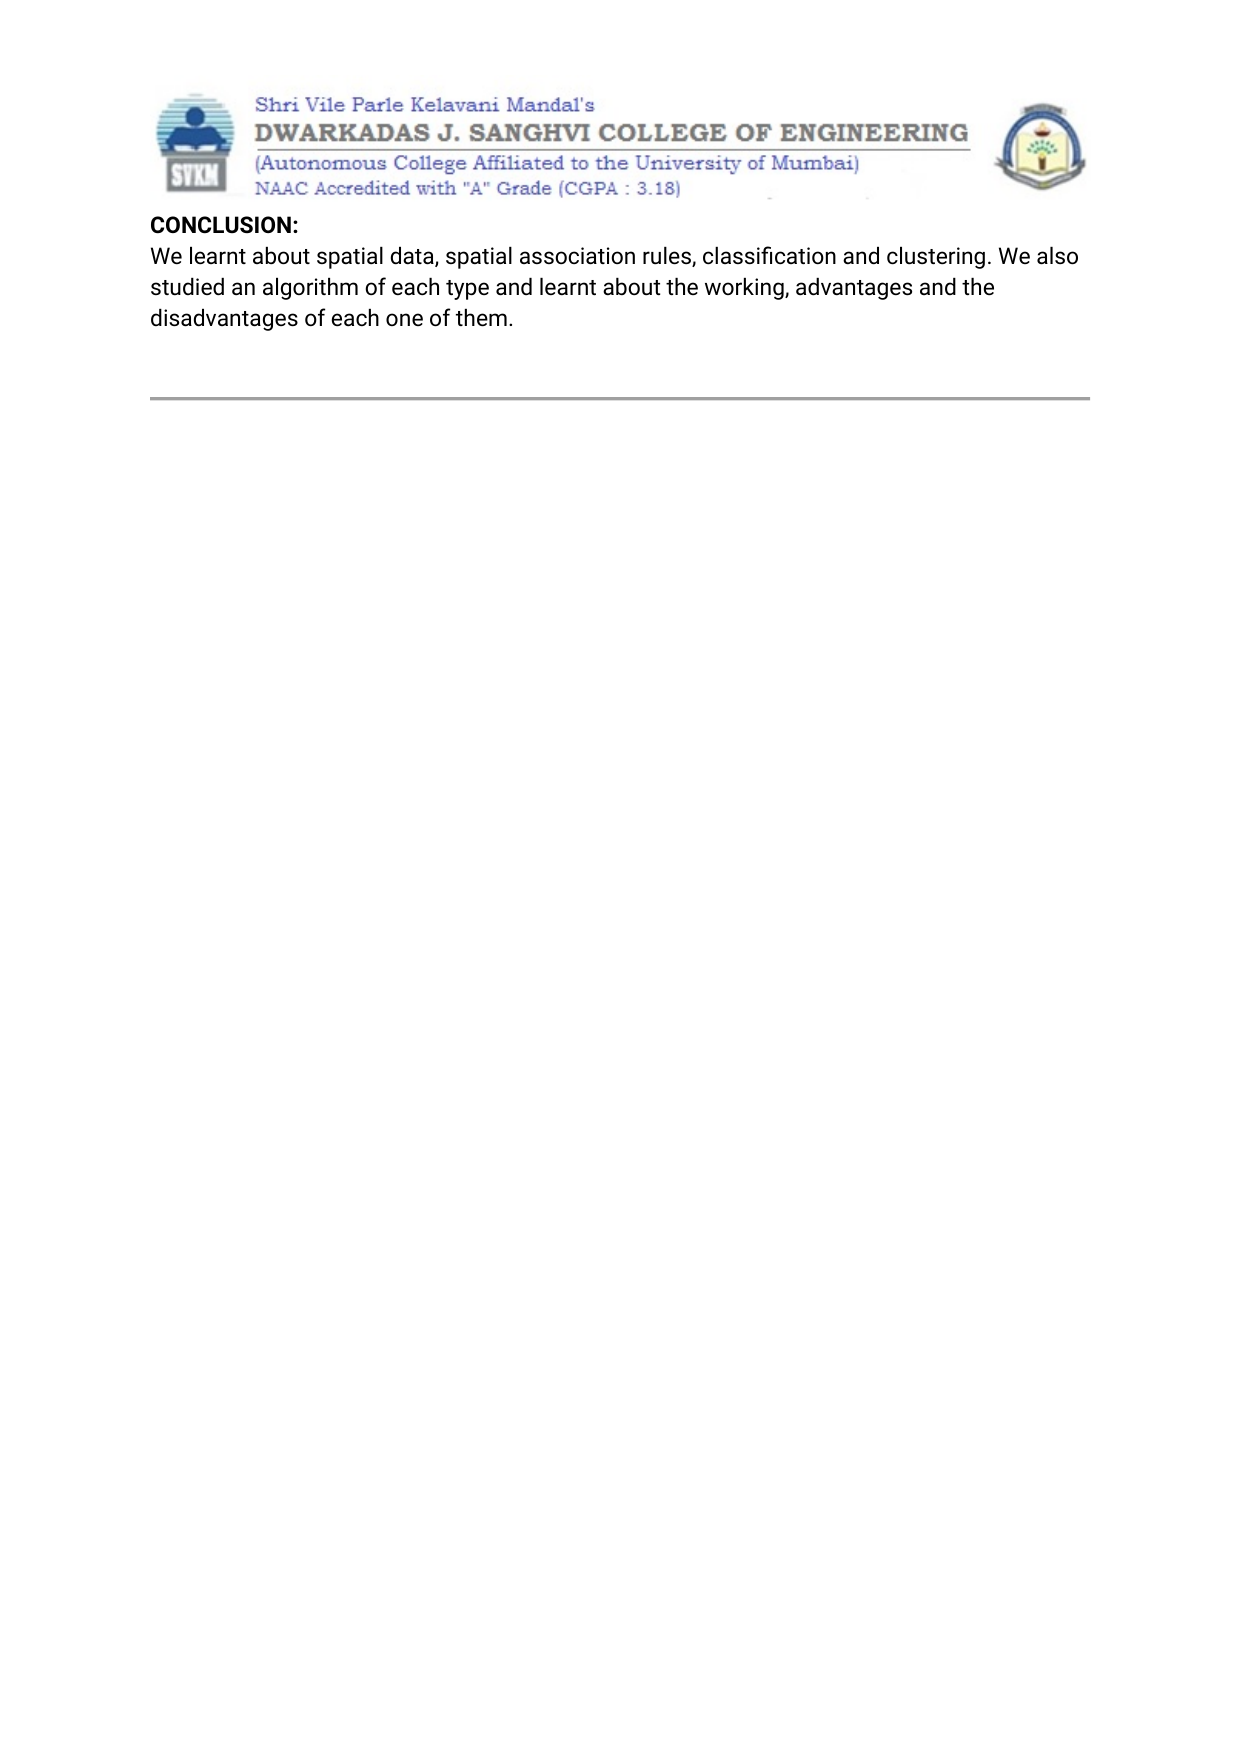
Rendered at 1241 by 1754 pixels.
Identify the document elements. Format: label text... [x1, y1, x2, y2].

picture [150, 75, 1091, 209]
text CONCLUSION: We learnt about spatial data, spatial association rules, classification and clustering. We also studied an algorithm of each type and learnt about the working, advantages and the disadvantages of each one of them. [150, 212, 1090, 332]
